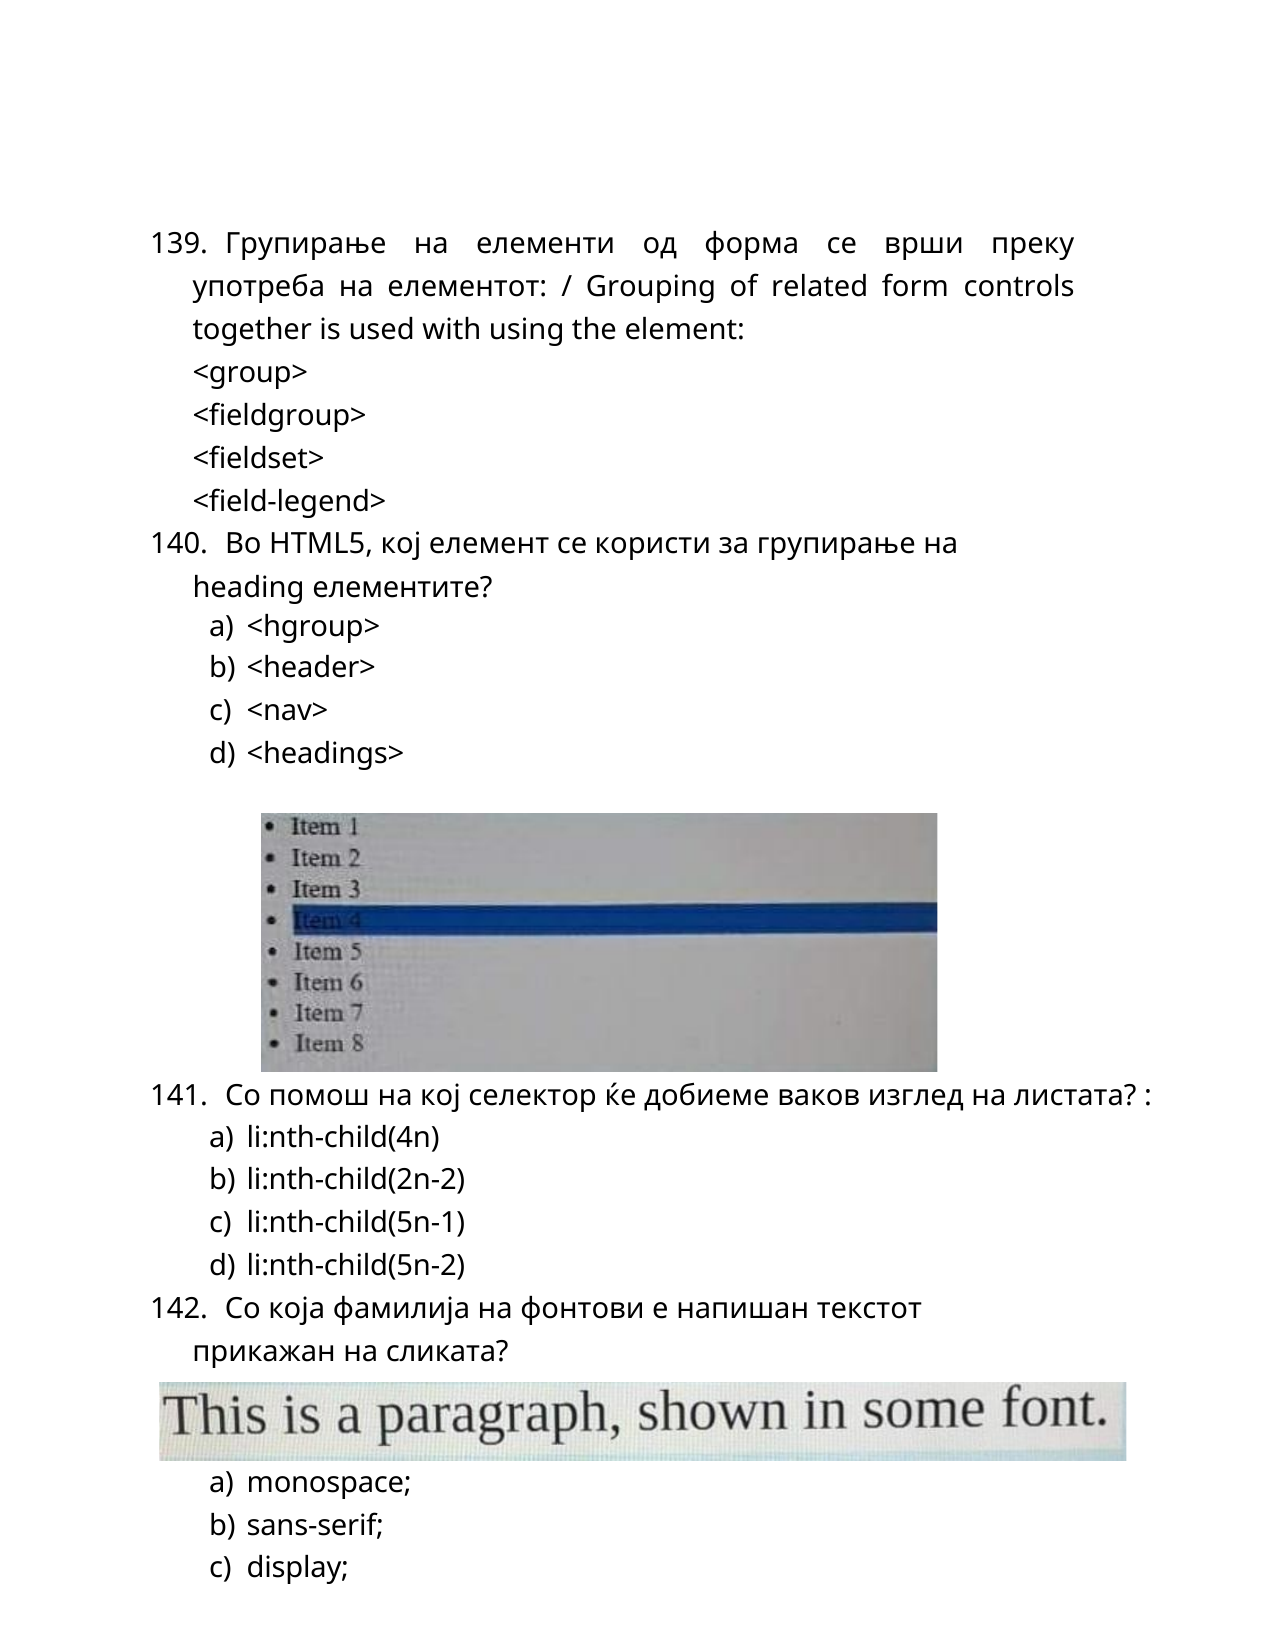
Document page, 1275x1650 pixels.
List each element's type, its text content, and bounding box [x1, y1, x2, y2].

list Во HTML5, кој елемент се користи за групирање на heading елементите? [150, 523, 1037, 606]
list li:nth-child(5n-2) [209, 1244, 1160, 1284]
list Со која фамилија на фонтови е напишан текстот прикажан на сликата? [150, 1287, 1067, 1370]
list <headings> [209, 732, 1160, 772]
list <hgroup> [209, 610, 1160, 643]
list li:nth-child(4n) [209, 1116, 1160, 1156]
list li:nth-child(2n-2) [209, 1159, 1160, 1198]
text <group> [192, 351, 1160, 391]
list li:nth-child(5n-1) [209, 1202, 1160, 1241]
list display; [209, 1547, 1160, 1586]
text <field-legend> [192, 480, 1160, 519]
picture [159, 1382, 1127, 1461]
list <header> [209, 646, 1160, 686]
text <fieldgroup> [192, 394, 1160, 434]
text <fieldset> [192, 437, 1160, 477]
list <nav> [209, 689, 1160, 729]
picture [261, 813, 938, 1072]
list sans-serif; [209, 1504, 1160, 1543]
list Групирање на елементи од форма се врши преку употреба на елементот: / Grouping of related form controls together is used with using the element: [150, 222, 1074, 348]
